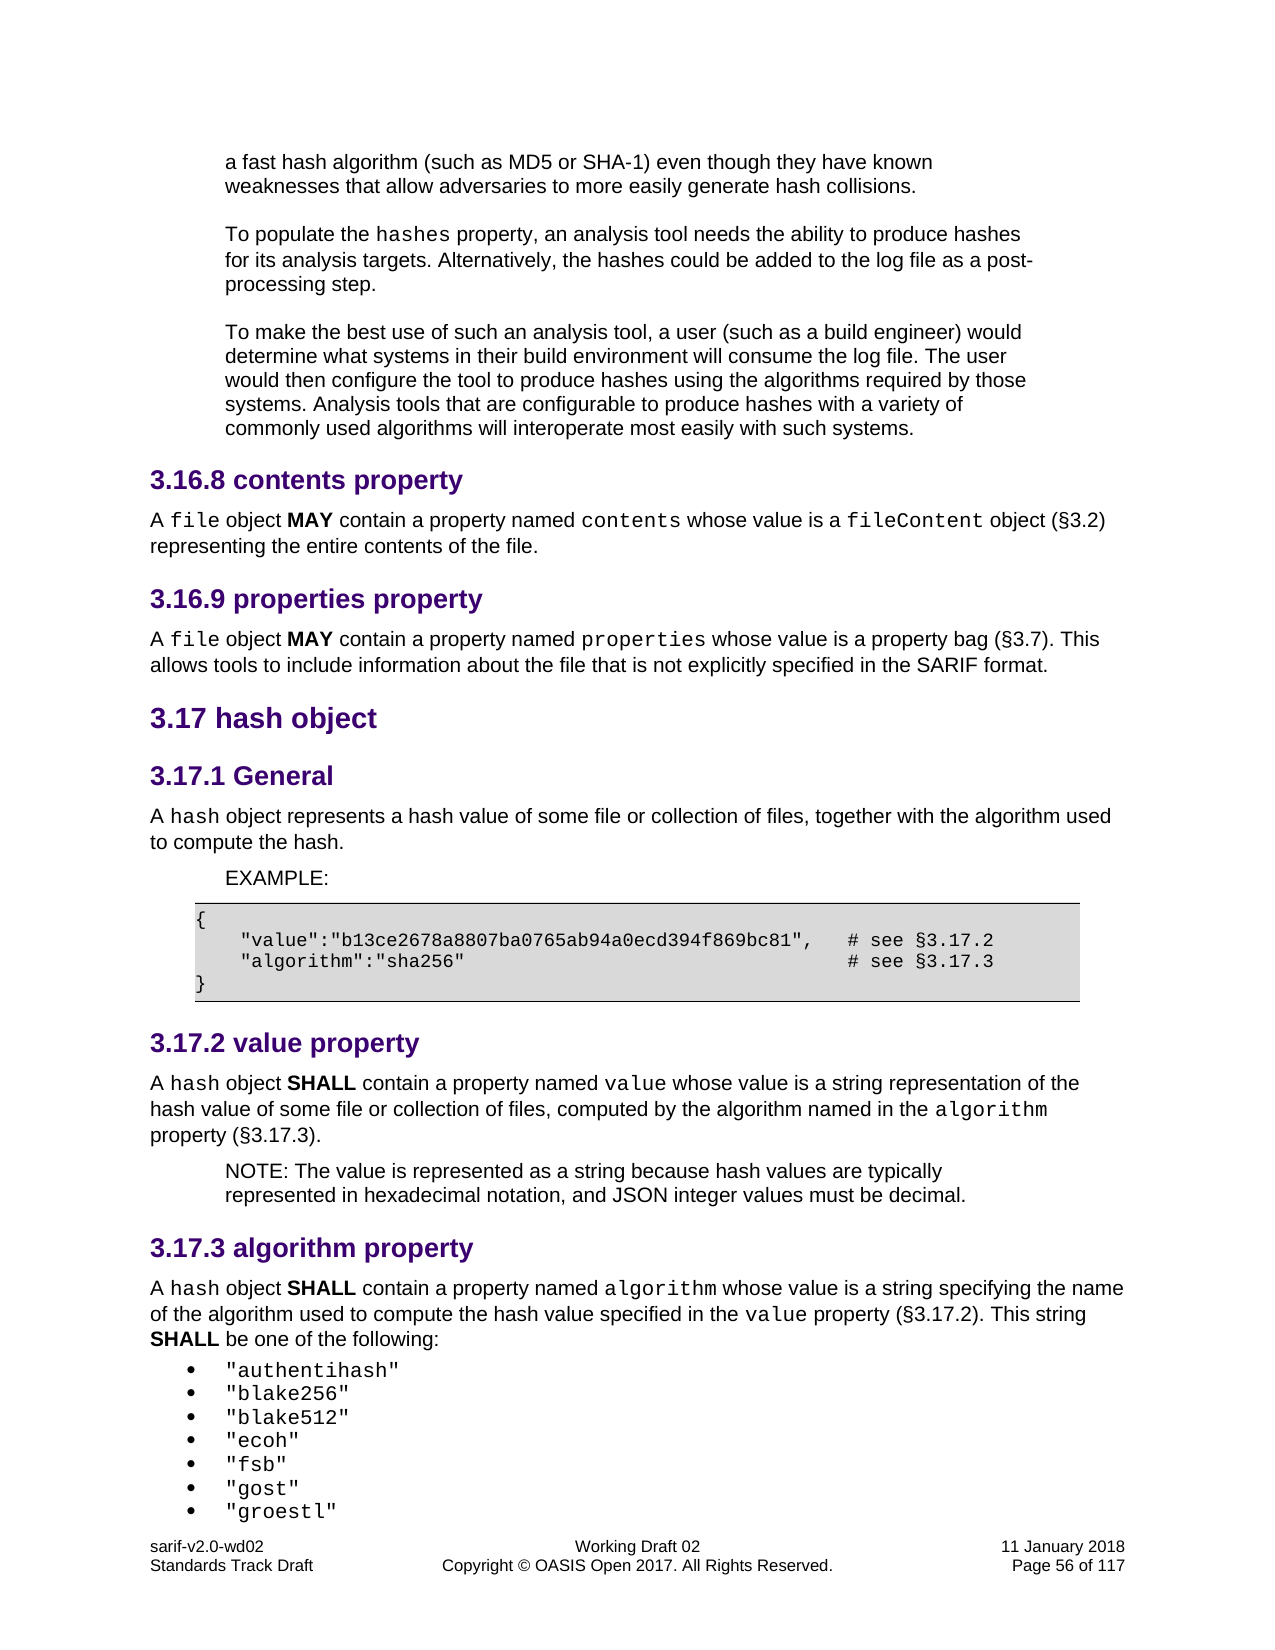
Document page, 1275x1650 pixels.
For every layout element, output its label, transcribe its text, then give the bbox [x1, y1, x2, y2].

list "fsb" [187, 1454, 1125, 1478]
text } [195, 966, 1080, 1001]
subtitle properties property [150, 583, 1125, 614]
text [225, 150, 1050, 439]
text A hash object represents a hash value of some file or collection of files, together with the algorithm used to compute the hash. [150, 804, 1125, 853]
text A hash object SHALL contain a property named value whose value is a string representation of the hash value of some file or collection of files, computed by the algorithm named in the algorithm property (§3.17.3). [150, 1071, 1125, 1146]
text { [195, 904, 1080, 924]
list "gost" [187, 1478, 1125, 1501]
text EXAMPLE: [225, 866, 1050, 890]
subtitle value property [150, 1027, 1125, 1058]
subtitle hash object [150, 701, 1125, 735]
list "blake512" [187, 1407, 1125, 1431]
text A file object MAY contain a property named contents whose value is a fileContent object (§3.2) representing the entire contents of the file. [150, 508, 1125, 558]
list "authentihash" [187, 1359, 1125, 1383]
list "ecoh" [187, 1431, 1125, 1454]
subtitle algorithm property [150, 1232, 1125, 1263]
list "groestl" [187, 1501, 1125, 1525]
subtitle contents property [150, 464, 1125, 496]
text "value":"b13ce2678a8807ba0765ab94a0ecd394f869bc81", # see §3.17.2 [195, 924, 1080, 945]
subtitle General [150, 760, 1125, 791]
list "blake256" [187, 1383, 1125, 1407]
text "algorithm":"sha256" # see §3.17.3 [195, 945, 1080, 966]
text A file object MAY contain a property named properties whose value is a property bag (§3.7). This allows tools to include information about the file that is not explicitly specified in the SARIF format. [150, 627, 1125, 676]
